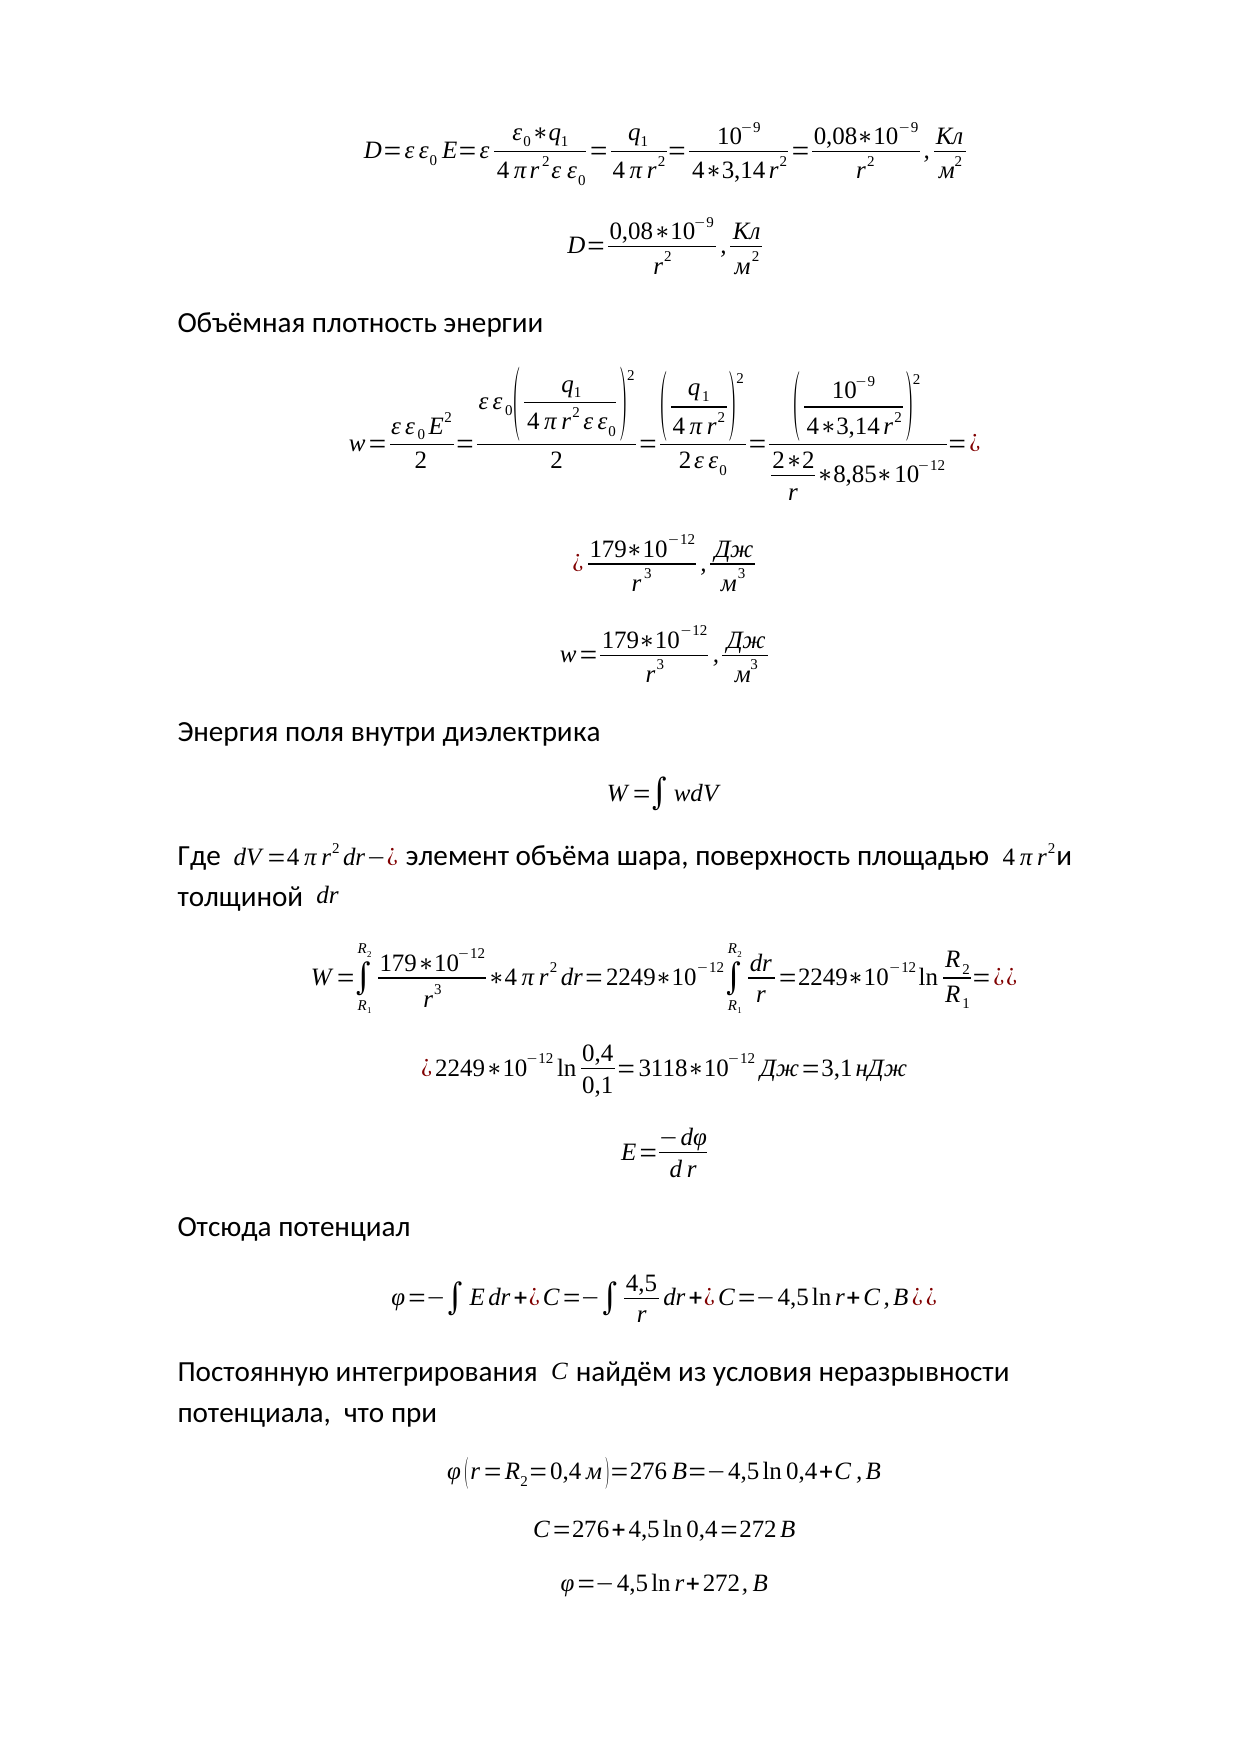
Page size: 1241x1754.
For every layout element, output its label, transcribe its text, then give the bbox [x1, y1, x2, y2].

text Постоянную интегрирования найдём из условия неразрывности потенциала, что при [177, 1353, 1152, 1430]
text Объёмная плотность энергии [177, 304, 1152, 340]
text Отсюда потенциал [177, 1208, 1152, 1243]
text Энергия поля внутри диэлектрика [177, 713, 1152, 748]
text Где элемент объёма шара, поверхность площадью и толщиной [177, 837, 1152, 914]
